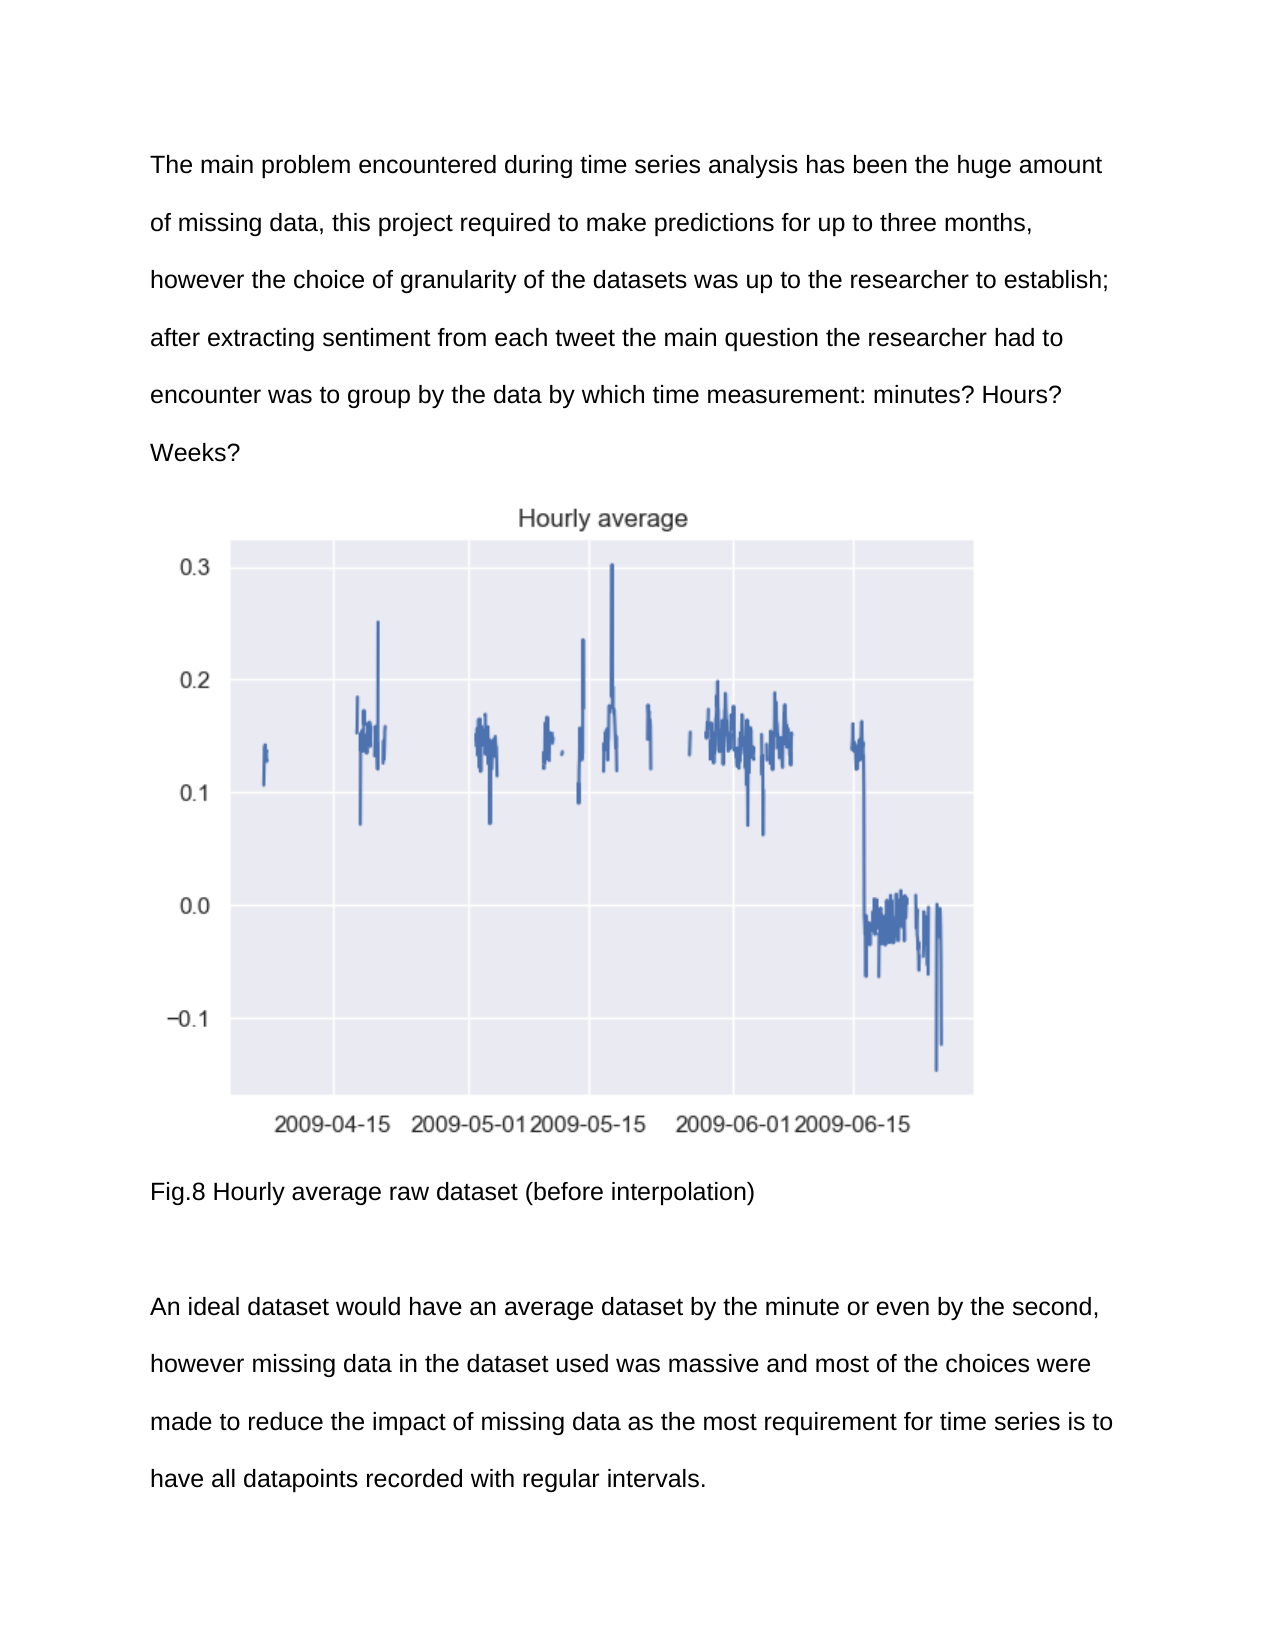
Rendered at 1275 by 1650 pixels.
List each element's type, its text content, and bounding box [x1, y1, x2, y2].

text Fig.8 Hourly average raw dataset (before interpolation) [150, 1177, 1125, 1205]
picture [150, 495, 989, 1152]
text The main problem encountered during time series analysis has been the huge amount of missing data, this project required to make predictions for up to three months, however the choice of granularity of the datasets was up to the researcher to establish; after extracting sentiment from each tweet the main question the researcher had to encounter was to group by the data by which time measurement: minutes? Hours? Weeks? [150, 150, 1125, 466]
text An ideal dataset would have an average dataset by the minute or even by the second, however missing data in the dataset used was massive and most of the choices were made to reduce the impact of missing data as the most requirement for time series is to have all datapoints recorded with regular intervals. [150, 1292, 1125, 1493]
